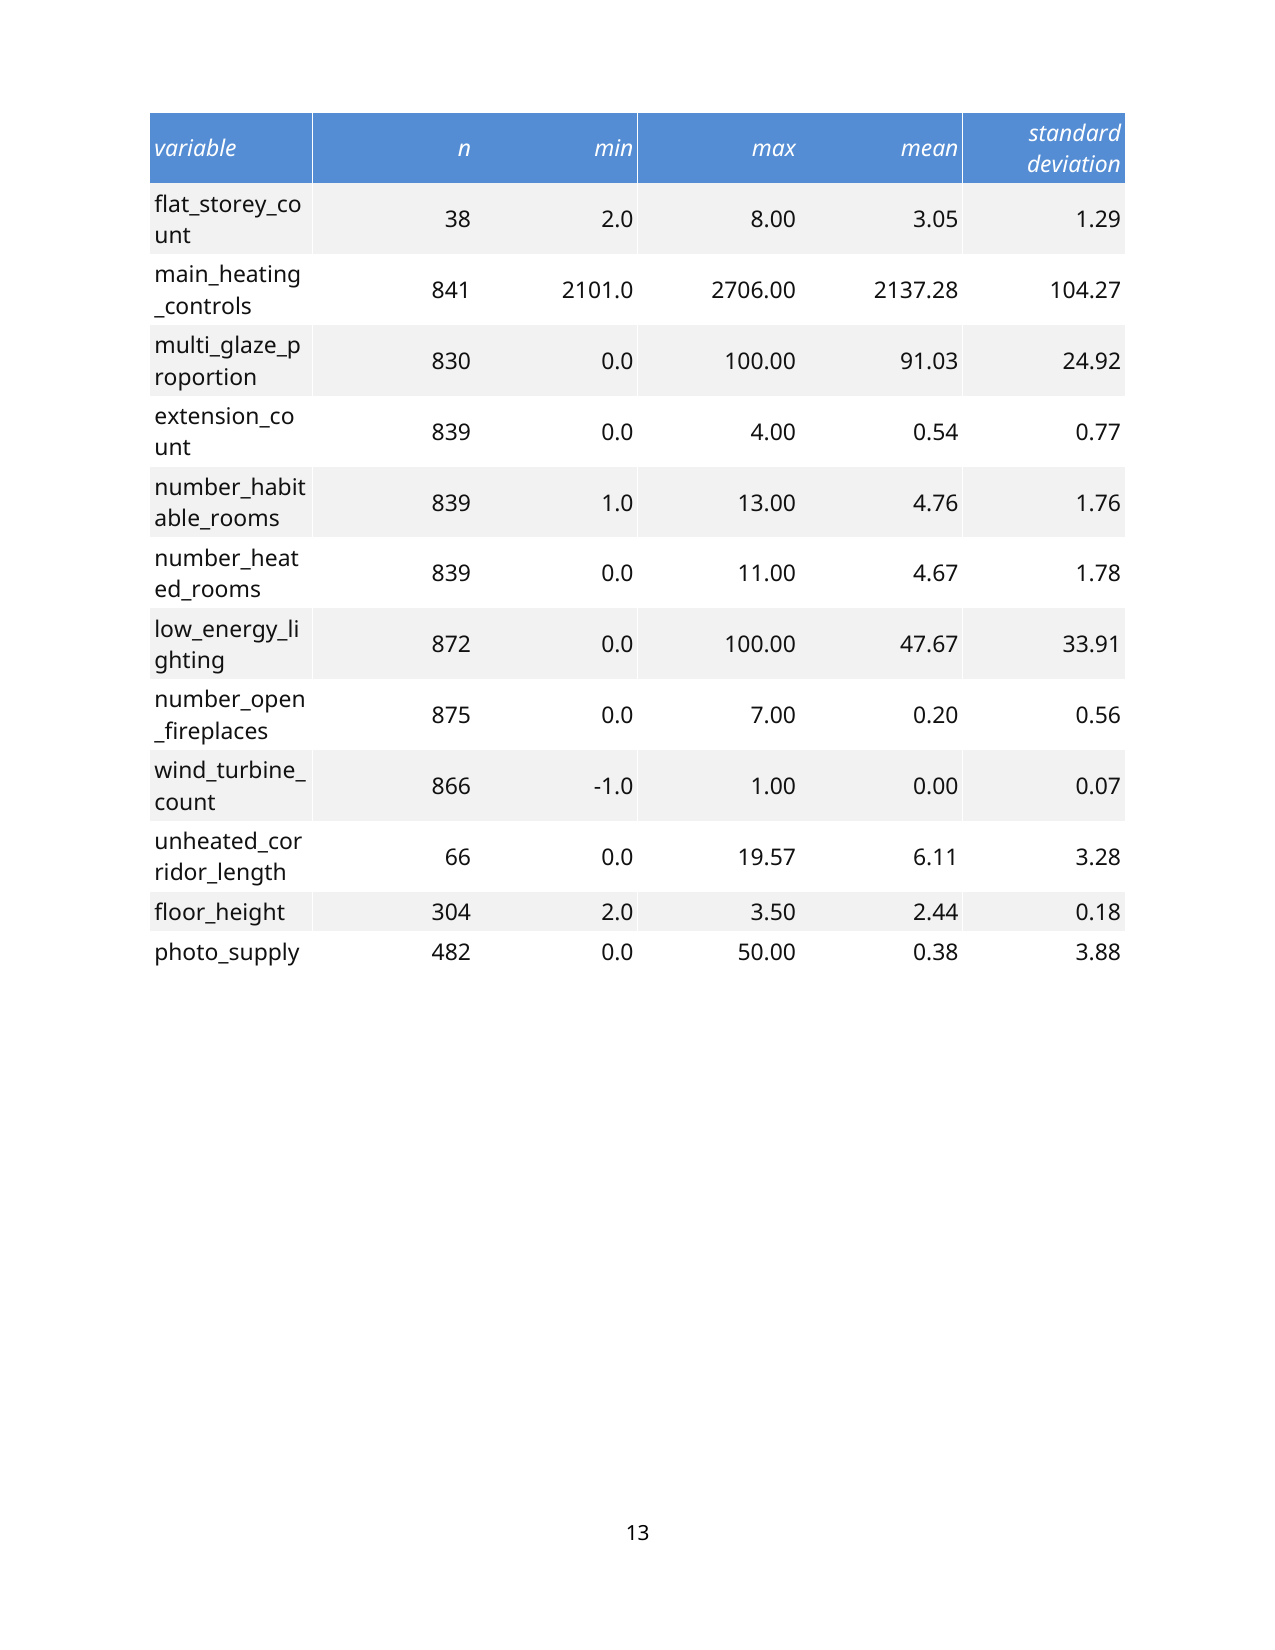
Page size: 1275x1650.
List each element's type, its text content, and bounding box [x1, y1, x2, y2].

table_cell 3.88 [963, 931, 1125, 971]
table_cell unheated_corridor_length [150, 821, 312, 892]
table_cell 66 [313, 821, 475, 892]
table_cell 0.0 [475, 679, 637, 750]
table_cell 4.76 [800, 467, 962, 537]
table_header variable [150, 113, 312, 183]
table_cell 2137.28 [800, 254, 962, 325]
table_cell floor_height [150, 892, 312, 931]
table_cell 872 [313, 608, 475, 679]
table_cell wind_turbine_count [150, 750, 312, 821]
table_cell 33.91 [963, 608, 1125, 679]
table_cell 0.00 [800, 750, 962, 821]
table_cell 0.0 [475, 608, 637, 679]
table_cell 839 [313, 396, 475, 467]
table_cell 2.44 [800, 892, 962, 931]
table_cell 0.0 [475, 931, 637, 971]
table_cell 875 [313, 679, 475, 750]
table_cell 38 [313, 183, 475, 254]
table_cell extension_count [150, 396, 312, 467]
table_cell 0.0 [475, 821, 637, 892]
table_cell number_heated_rooms [150, 538, 312, 608]
table_cell multi_glaze_proportion [150, 325, 312, 396]
table_cell 0.0 [475, 396, 637, 467]
table_cell 0.56 [963, 679, 1125, 750]
table_cell 0.0 [475, 538, 637, 608]
table_cell photo_supply [150, 931, 312, 971]
table_cell 1.78 [963, 538, 1125, 608]
table_cell 8.00 [638, 183, 800, 254]
table_cell 0.20 [800, 679, 962, 750]
table_cell 4.67 [800, 538, 962, 608]
table_header n [313, 113, 475, 183]
table_cell 19.57 [638, 821, 800, 892]
table_cell 1.00 [638, 750, 800, 821]
table_cell 47.67 [800, 608, 962, 679]
table_cell 3.50 [638, 892, 800, 931]
table_cell number_open_fireplaces [150, 679, 312, 750]
table_header min [475, 113, 637, 183]
table_cell 50.00 [638, 931, 800, 971]
table_cell 866 [313, 750, 475, 821]
table_cell 3.28 [963, 821, 1125, 892]
table_cell 13.00 [638, 467, 800, 537]
table_cell 1.0 [475, 467, 637, 537]
table_cell 91.03 [800, 325, 962, 396]
table_cell 0.77 [963, 396, 1125, 467]
table_cell 841 [313, 254, 475, 325]
table_cell 6.11 [800, 821, 962, 892]
table_cell 2.0 [475, 183, 637, 254]
table_cell 0.07 [963, 750, 1125, 821]
table_header mean [800, 113, 962, 183]
table_cell 0.54 [800, 396, 962, 467]
table_cell 0.38 [800, 931, 962, 971]
table_cell low_energy_lighting [150, 608, 312, 679]
table_cell 1.76 [963, 467, 1125, 537]
table_cell 830 [313, 325, 475, 396]
table_cell 839 [313, 467, 475, 537]
table_cell number_habitable_rooms [150, 467, 312, 537]
table_header standard deviation [963, 113, 1125, 183]
table_cell 0.18 [963, 892, 1125, 931]
table_cell main_heating_controls [150, 254, 312, 325]
table_cell 11.00 [638, 538, 800, 608]
table_cell 0.0 [475, 325, 637, 396]
table_cell 24.92 [963, 325, 1125, 396]
table_cell 482 [313, 931, 475, 971]
table_cell 2.0 [475, 892, 637, 931]
table_cell 2101.0 [475, 254, 637, 325]
table_cell 4.00 [638, 396, 800, 467]
table_cell 104.27 [963, 254, 1125, 325]
table_cell 3.05 [800, 183, 962, 254]
table_cell 1.29 [963, 183, 1125, 254]
table_cell flat_storey_count [150, 183, 312, 254]
table_cell 100.00 [638, 325, 800, 396]
table_cell 2706.00 [638, 254, 800, 325]
table_cell 839 [313, 538, 475, 608]
table_cell 100.00 [638, 608, 800, 679]
table_cell 304 [313, 892, 475, 931]
table_cell 7.00 [638, 679, 800, 750]
table_cell -1.0 [475, 750, 637, 821]
table_header max [638, 113, 800, 183]
